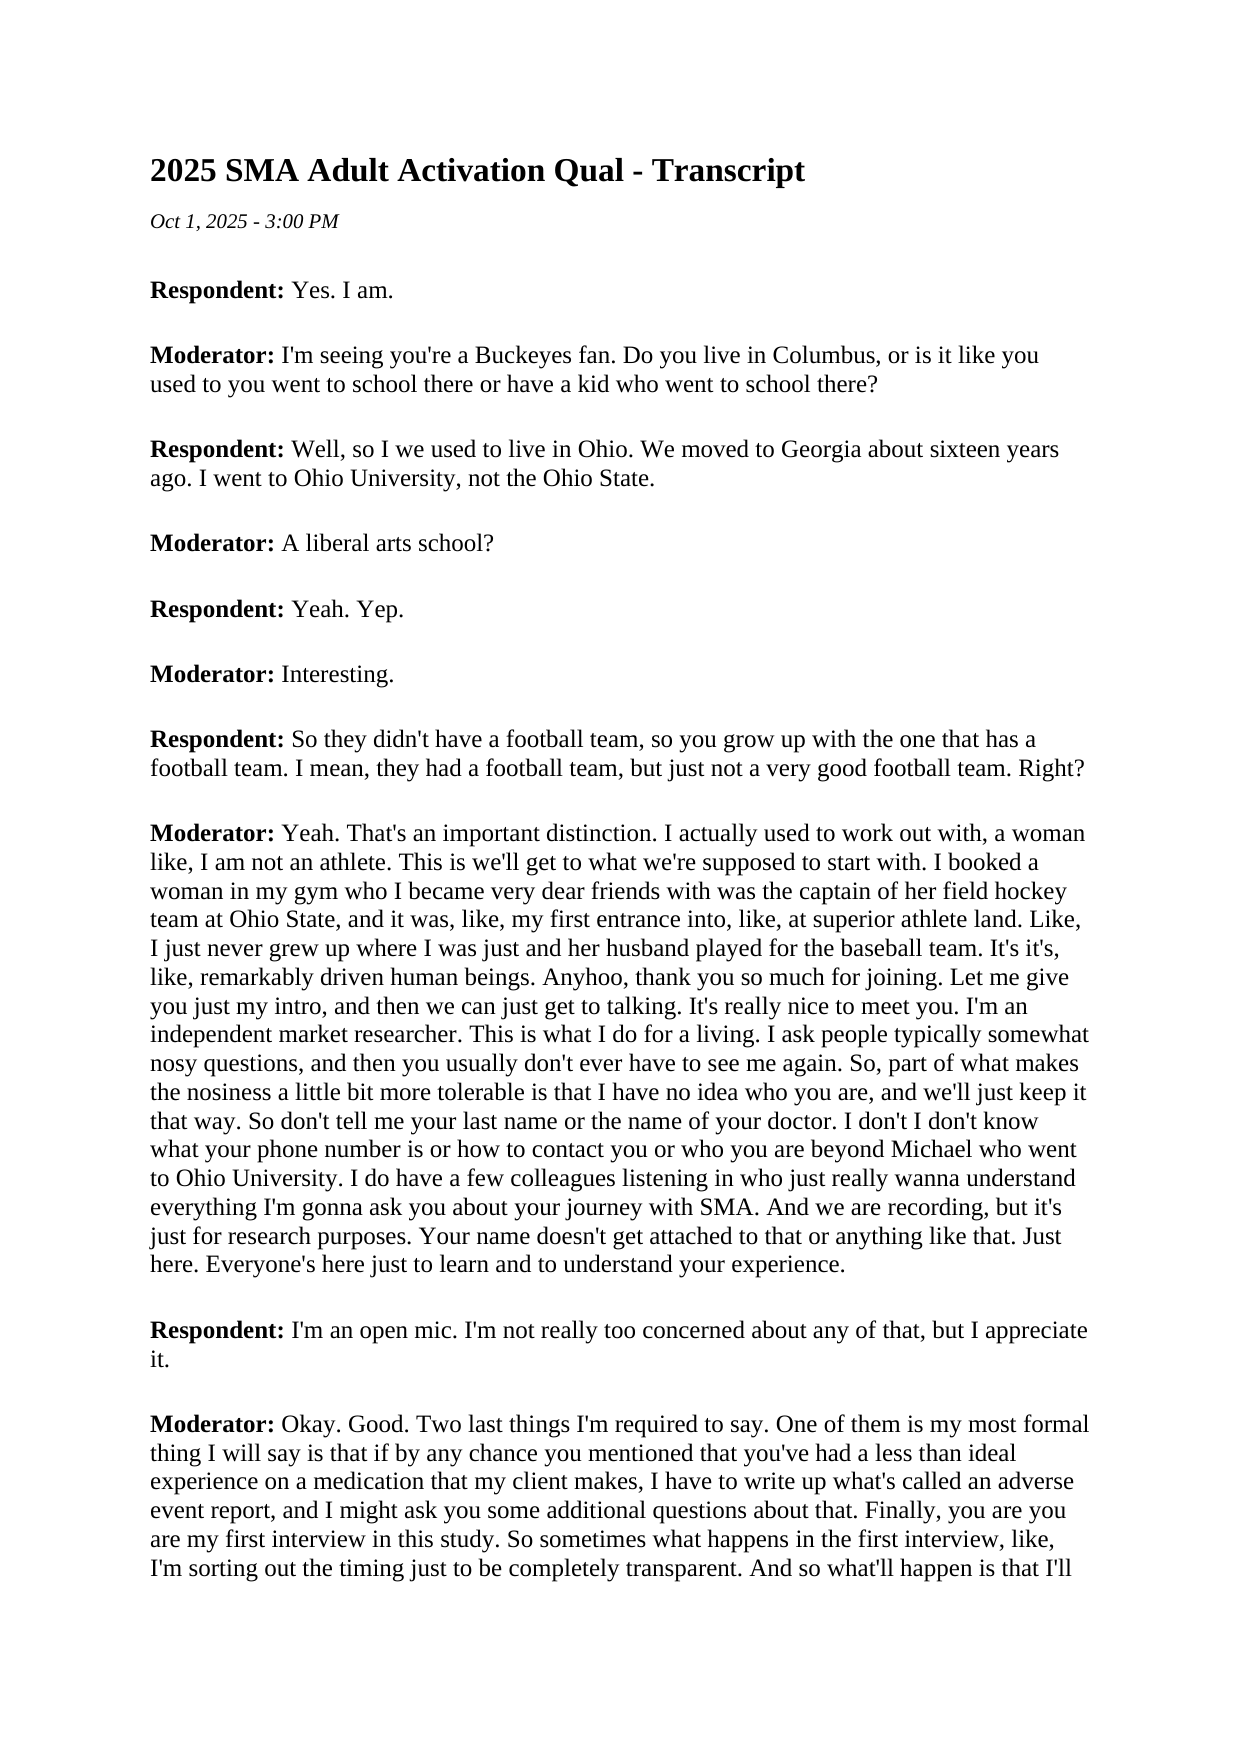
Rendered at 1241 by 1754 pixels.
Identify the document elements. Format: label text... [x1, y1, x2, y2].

text Respondent: Yeah. Yep. [150, 594, 1090, 622]
text Respondent: So they didn't have a football team, so you grow up with the one that has a football team. I mean, they had a football team, but just not a very good football team. Right? [150, 724, 1090, 782]
text Moderator: Interesting. [150, 659, 1090, 688]
text 2025 SMA Adult Activation Qual - Transcript [150, 150, 1090, 188]
text Moderator: A liberal arts school? [150, 528, 1090, 557]
text Respondent: I'm an open mic. I'm not really too concerned about any of that, but I appreciate it. [150, 1315, 1090, 1372]
text Respondent: Yes. I am. [150, 275, 1090, 304]
text Moderator: Yeah. That's an important distinction. I actually used to work out with, a woman like, I am not an athlete. This is we'll get to what we're supposed to start with. I booked a woman in my gym who I became very dear friends with was the captain of her field hockey team at Ohio State, and it was, like, my first entrance into, like, at superior athlete land. Like, I just never grew up where I was just and her husband played for the baseball team. It's it's, like, remarkably driven human beings. Anyhoo, thank you so much for joining. Let me give you just my intro, and then we can just get to talking. It's really nice to meet you. I'm an independent market researcher. This is what I do for a living. I ask people typically somewhat nosy questions, and then you usually don't ever have to see me again. So, part of what makes the nosiness a little bit more tolerable is that I have no idea who you are, and we'll just keep it that way. So don't tell me your last name or the name of your doctor. I don't I don't know what your phone number is or how to contact you or who you are beyond Michael who went to Ohio University. I do have a few colleagues listening in who just really wanna understand everything I'm gonna ask you about your journey with SMA. And we are recording, but it's just for research purposes. Your name doesn't get attached to that or anything like that. Just here. Everyone's here just to learn and to understand your experience. [150, 818, 1090, 1278]
text Moderator: I'm seeing you're a Buckeyes fan. Do you live in Columbus, or is it like you used to you went to school there or have a kid who went to school there? [150, 340, 1090, 398]
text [150, 1409, 1090, 1581]
text Oct 1, 2025 - 3:00 PM [150, 209, 1090, 233]
text Respondent: Well, so I we used to live in Ohio. We moved to Georgia about sixteen years ago. I went to Ohio University, not the Ohio State. [150, 434, 1090, 492]
